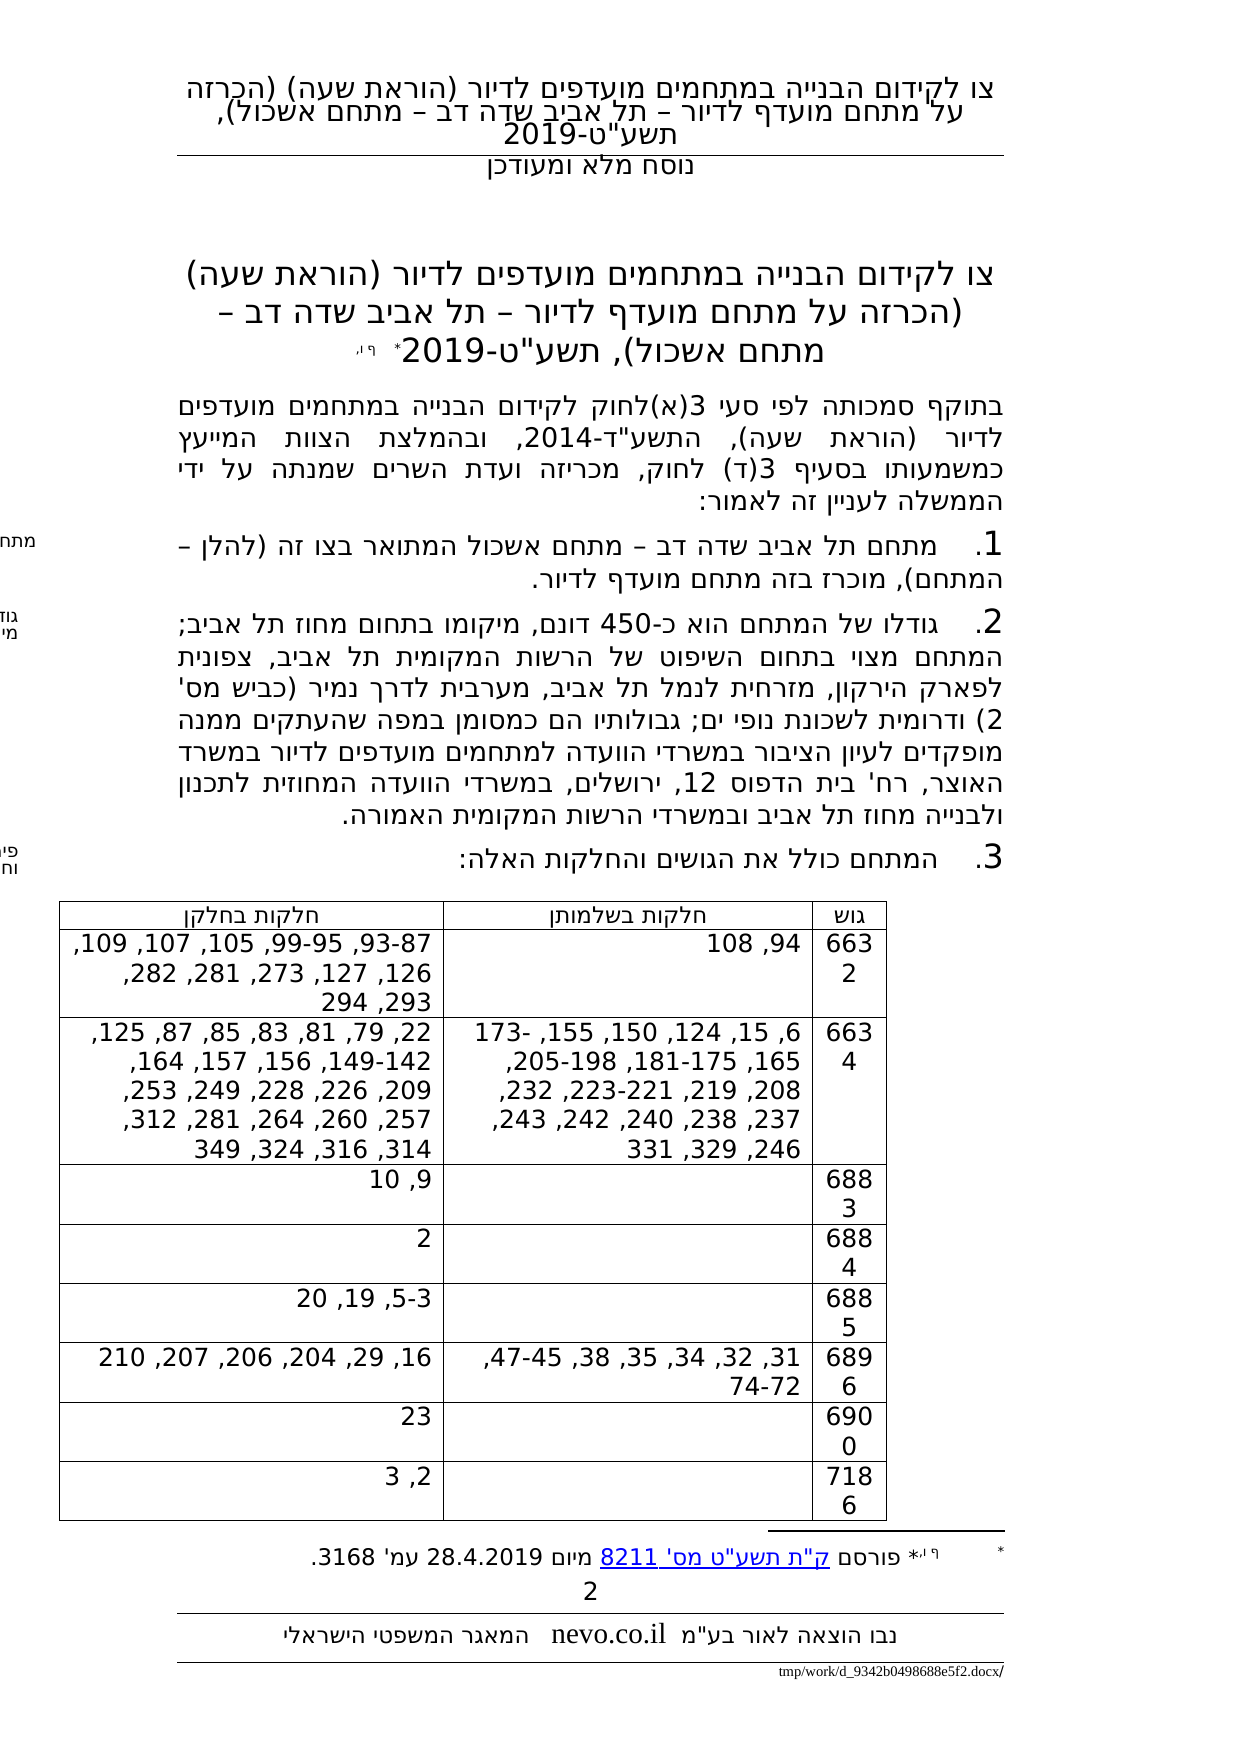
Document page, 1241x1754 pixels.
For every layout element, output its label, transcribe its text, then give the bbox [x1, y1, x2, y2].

table_cell 6632 [813, 930, 886, 1017]
table_cell 6634 [813, 1018, 886, 1164]
table_cell 31, 32, 34, 35, 38, 47-45, 74-72 [444, 1343, 812, 1402]
table_cell [444, 1462, 812, 1520]
text 3. המתחם כולל את הגושים והחלקות האלה: [177, 838, 1004, 877]
table_cell [444, 1225, 812, 1283]
table_cell 22, 79, 81, 83, 85, 87, 125, 149-142, 156, 157, 164, 209, 226, 228, 249, 253, 257, 260, 264, 281, 312, 314, 316, 324, 349 [60, 1018, 443, 1164]
table_cell 23 [60, 1403, 443, 1461]
table_cell [444, 1403, 812, 1461]
table_cell [444, 1284, 812, 1342]
text 2. גודלו של המתחם הוא כ-450 דונם, מיקומו בתחום מחוז תל אביב; המתחם מצוי בתחום השיפוט של הרשות המקומית תל אביב, צפונית לפארק הירקון, מזרחית לנמל תל אביב, מערבית לדרך נמיר (כביש מס' 2) ודרומית לשכונת נופי ים; גבולותיו הם כמסומן במפה שהעתקים ממנה מופקדים לעיון הציבור במשרדי הוועדה למתחמים מועדפים לדיור במשרד האוצר, רח' בית הדפוס 12, ירושלים, במשרדי הוועדה המחוזית לתכנון ולבנייה מחוז תל אביב ובמשרדי הרשות המקומית האמורה. [177, 602, 1004, 831]
table_cell 94, 108 [444, 930, 812, 1017]
text בתוקף סמכותה לפי סעיף 3(א) לחוק לקידום הבנייה במתחמים מועדפים לדיור (הוראת שעה), התשע"ד-2014, ובהמלצת הצוות המייעץ כמשמעותו בסעיף 3(ד) לחוק, מכריזה ועדת השרים שמונתה על ידי הממשלה לעניין זה, לאמור: [177, 391, 1004, 517]
table_header חלקות בחלקן [60, 902, 443, 929]
table_cell 2, 3 [60, 1462, 443, 1520]
table_cell [444, 1165, 812, 1223]
table_cell 7186 [813, 1462, 886, 1520]
text 1. מתחם תל אביב שדה דב – מתחם אשכול המתואר בצו זה (להלן – המתחם), מוכרז בזה מתחם מועדף לדיור. [177, 524, 1004, 595]
table_cell 6884 [813, 1225, 886, 1283]
table_cell 5-3, 19, 20 [60, 1284, 443, 1342]
text צו לקידום הבנייה במתחמים מועדפים לדיור (הוראת שעה) (הכרזה על מתחם מועדף לדיור – תל אביב שדה דב – מתחם אשכול), תשע"ט-2019* [177, 254, 1004, 371]
table_cell 9, 10 [60, 1165, 443, 1223]
table_cell 6896 [813, 1343, 886, 1402]
table_header גוש [813, 902, 886, 929]
table_cell 93-87, 99-95, 105, 107, 109, 126, 127, 273, 281, 282, 293, 294 [60, 930, 443, 1017]
table_cell 2 [60, 1225, 443, 1283]
table_cell 6885 [813, 1284, 886, 1342]
table_header חלקות בשלמותן [444, 902, 812, 929]
table_cell 6, 15, 124, 150, 155, 173-165, 181-175, 205-198, 208, 219, 223-221, 232, 237, 238, 240, 242, 243, 246, 329, 331 [444, 1018, 812, 1164]
table_cell 16, 29, 204, 206, 207, 210 [60, 1343, 443, 1402]
table_cell 6883 [813, 1165, 886, 1223]
table_cell 6900 [813, 1403, 886, 1461]
